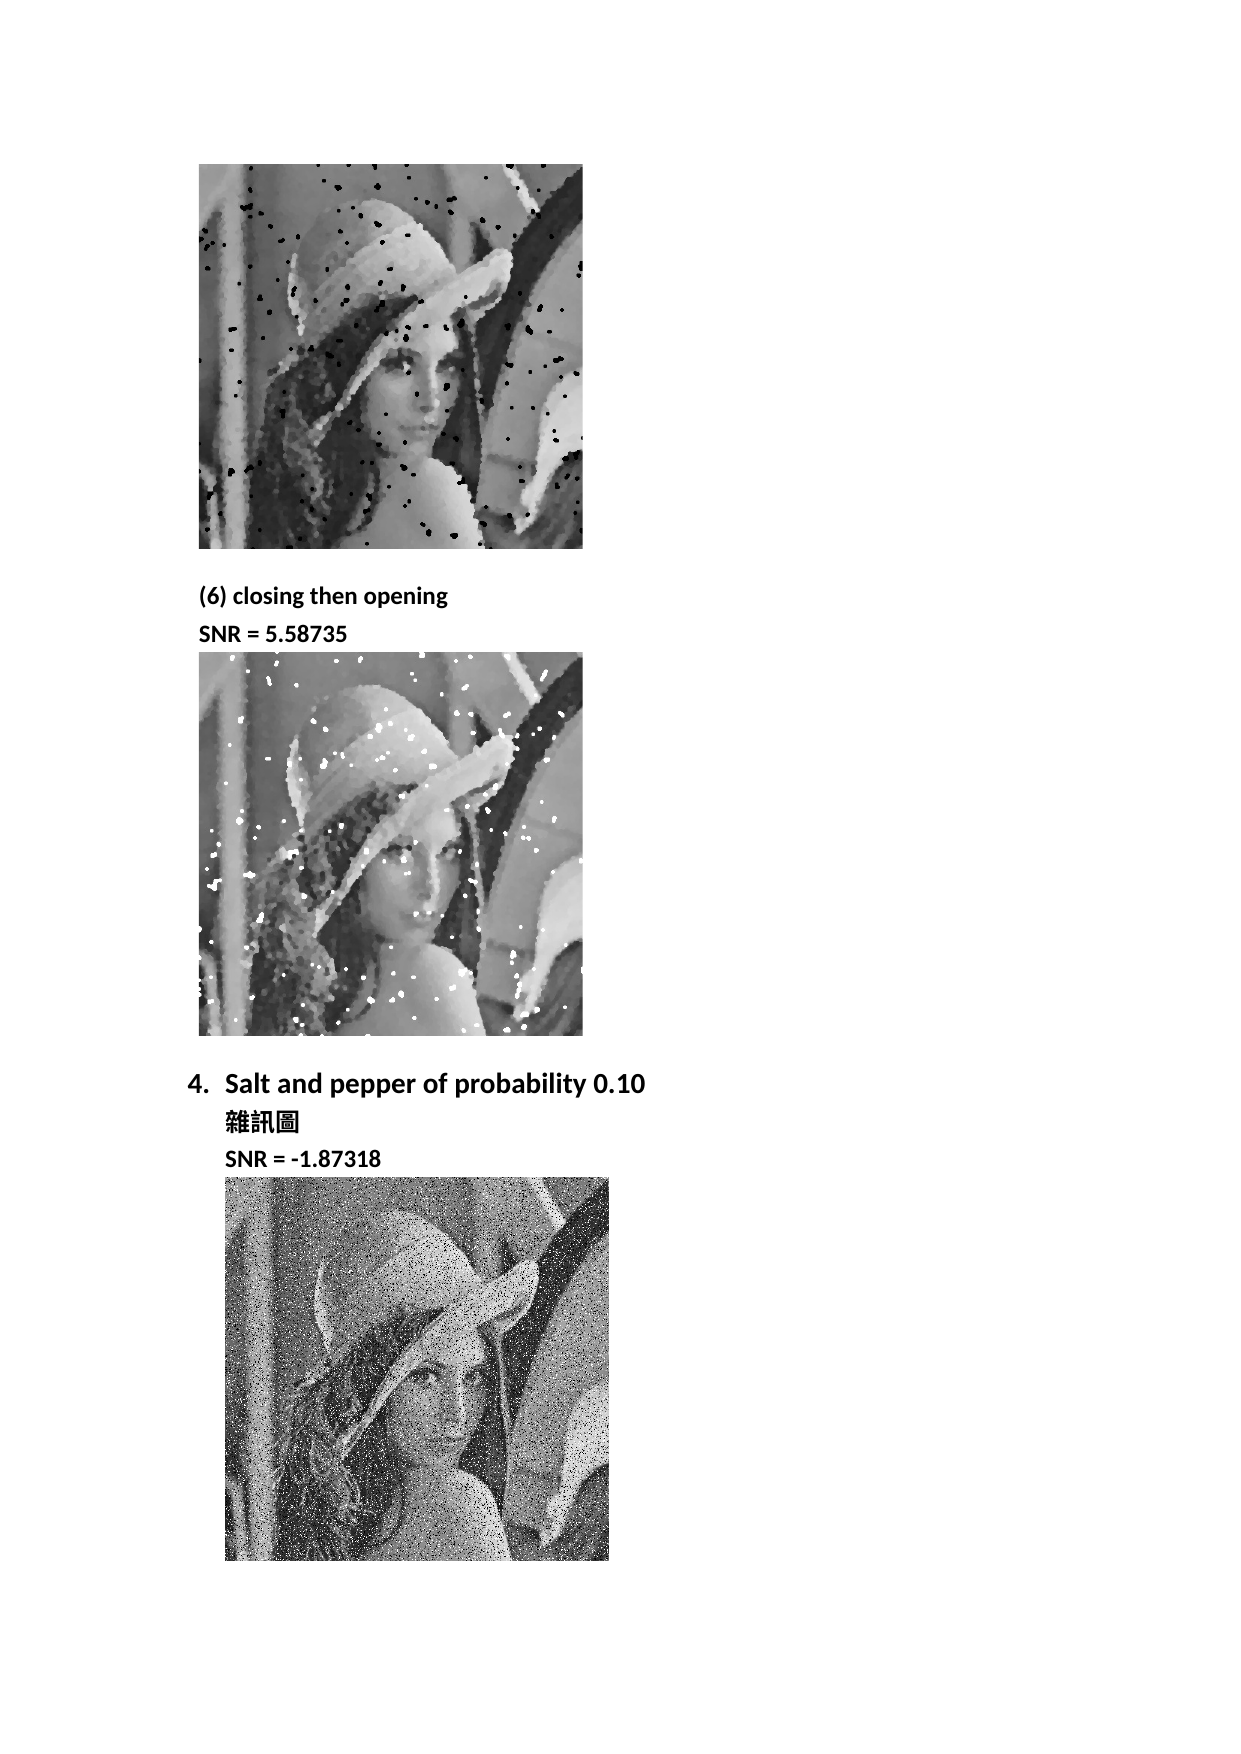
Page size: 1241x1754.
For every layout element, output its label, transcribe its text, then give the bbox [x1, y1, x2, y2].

list SNR = -1.87318 [225, 1139, 1053, 1177]
list Salt and pepper of probability 0.10 [187, 1064, 1053, 1102]
text SNR = 5.58735 [187, 614, 1053, 652]
list 雜訊圖 [225, 1102, 1053, 1139]
picture [198, 164, 583, 549]
picture [225, 1177, 609, 1561]
picture [198, 652, 583, 1036]
text (6) closing then opening [187, 577, 1053, 614]
